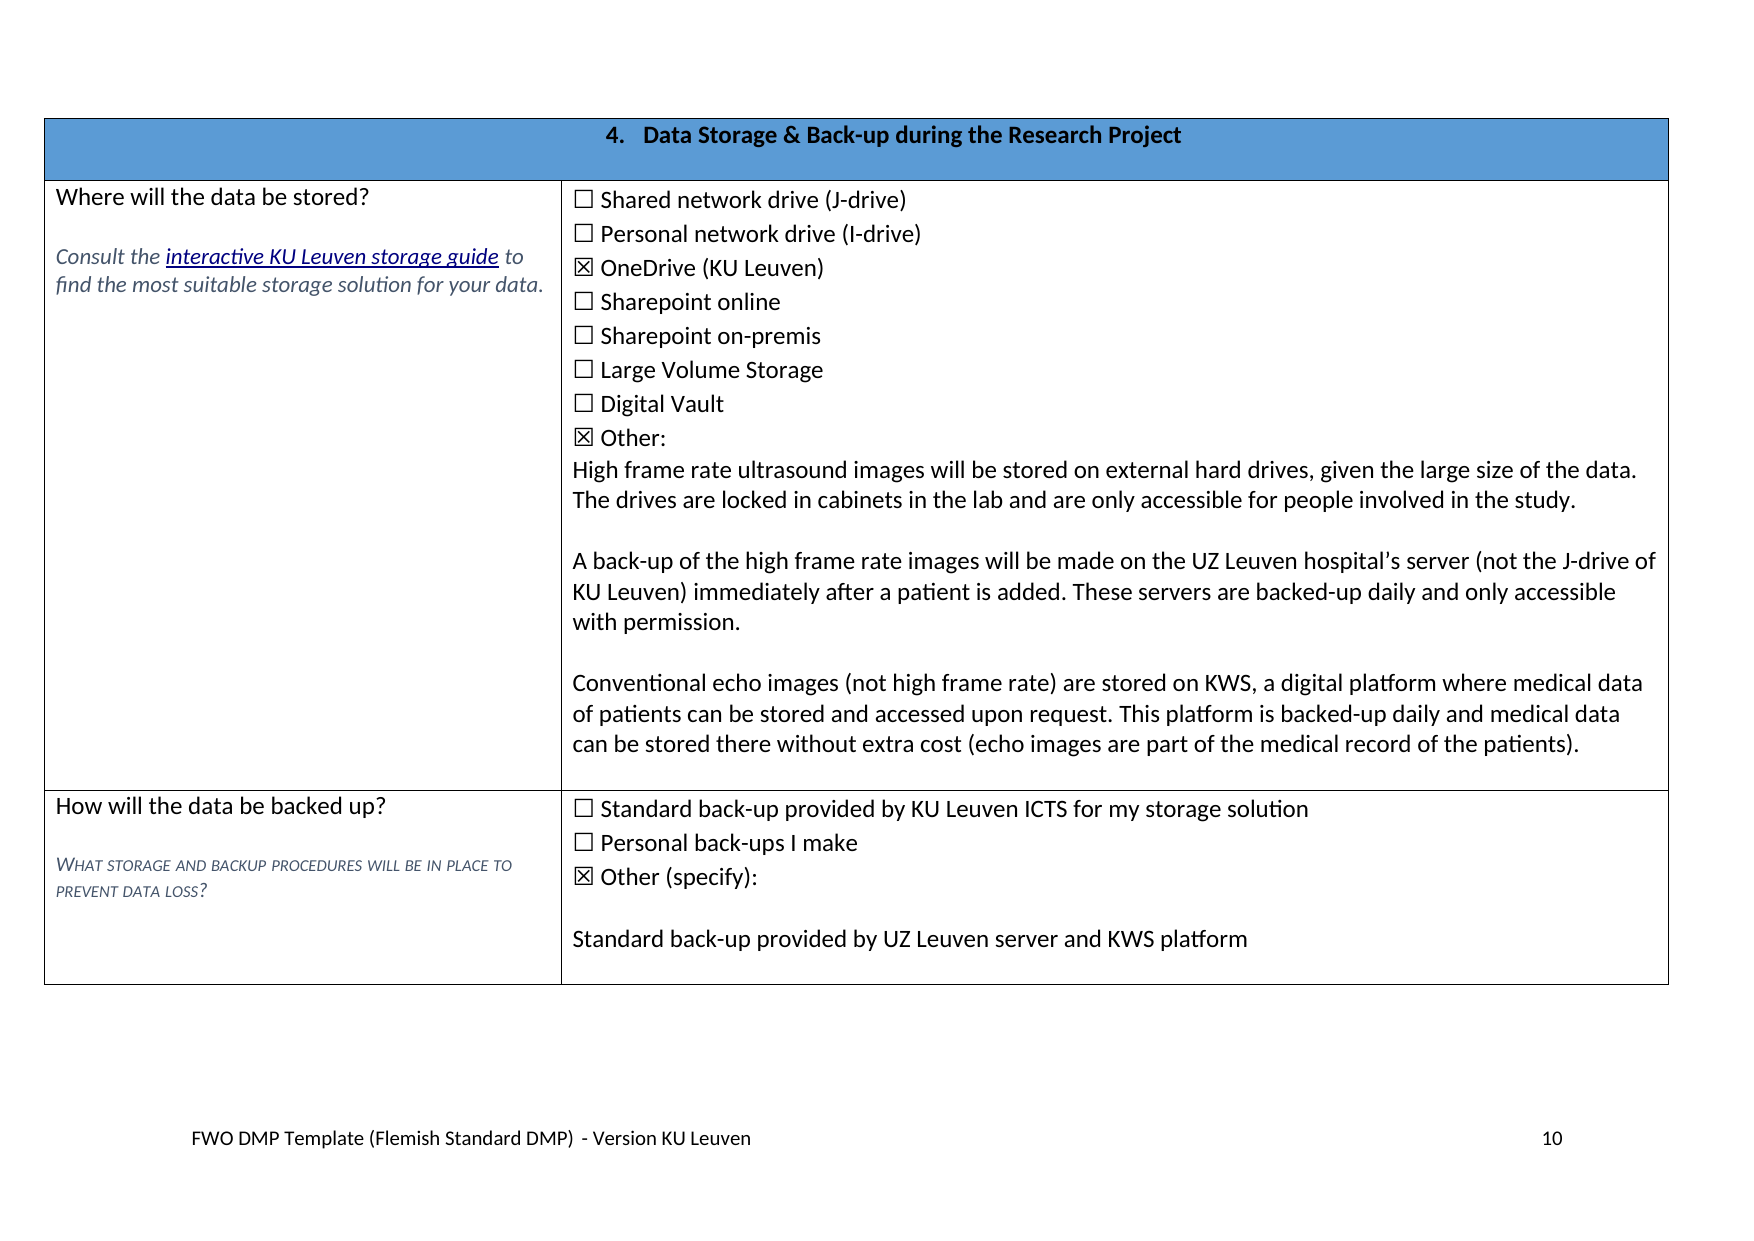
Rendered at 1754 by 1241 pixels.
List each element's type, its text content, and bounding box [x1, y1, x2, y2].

table_cell Shared network drive (J-drive) Personal network drive (I-drive) OneDrive (KU Leuven) Sharepoint online Sharepoint on-premis Large Volume Storage Digital Vault Other: High frame rate ultrasound images will be stored on external hard drives, given the large size of the data. The drives are locked in cabinets in the lab and are only accessible for people involved in the study. A back-up of the high frame rate images will be made on the UZ Leuven hospital’s server (not the J-drive of KU Leuven) immediately after a patient is added. These servers are backed-up daily and only accessible with permission. Conventional echo images (not high frame rate) are stored on KWS, a digital platform where medical data of patients can be stored and accessed upon request. This platform is backed-up daily and medical data can be stored there without extra cost (echo images are part of the medical record of the patients). [562, 181, 1668, 789]
table_cell How will the data be backed up? What storage and backup procedures will be in place to prevent data loss? [45, 791, 561, 984]
table_cell Standard back-up provided by KU Leuven ICTS for my storage solution Personal back-ups I make Other (specify): Standard back-up provided by UZ Leuven server and KWS platform [562, 791, 1668, 984]
table_header Data Storage & Back-up during the Research Project [45, 119, 1668, 180]
table_cell Where will the data be stored? Consult the interactive KU Leuven storage guide to find the most suitable storage solution for your data. [45, 181, 561, 789]
